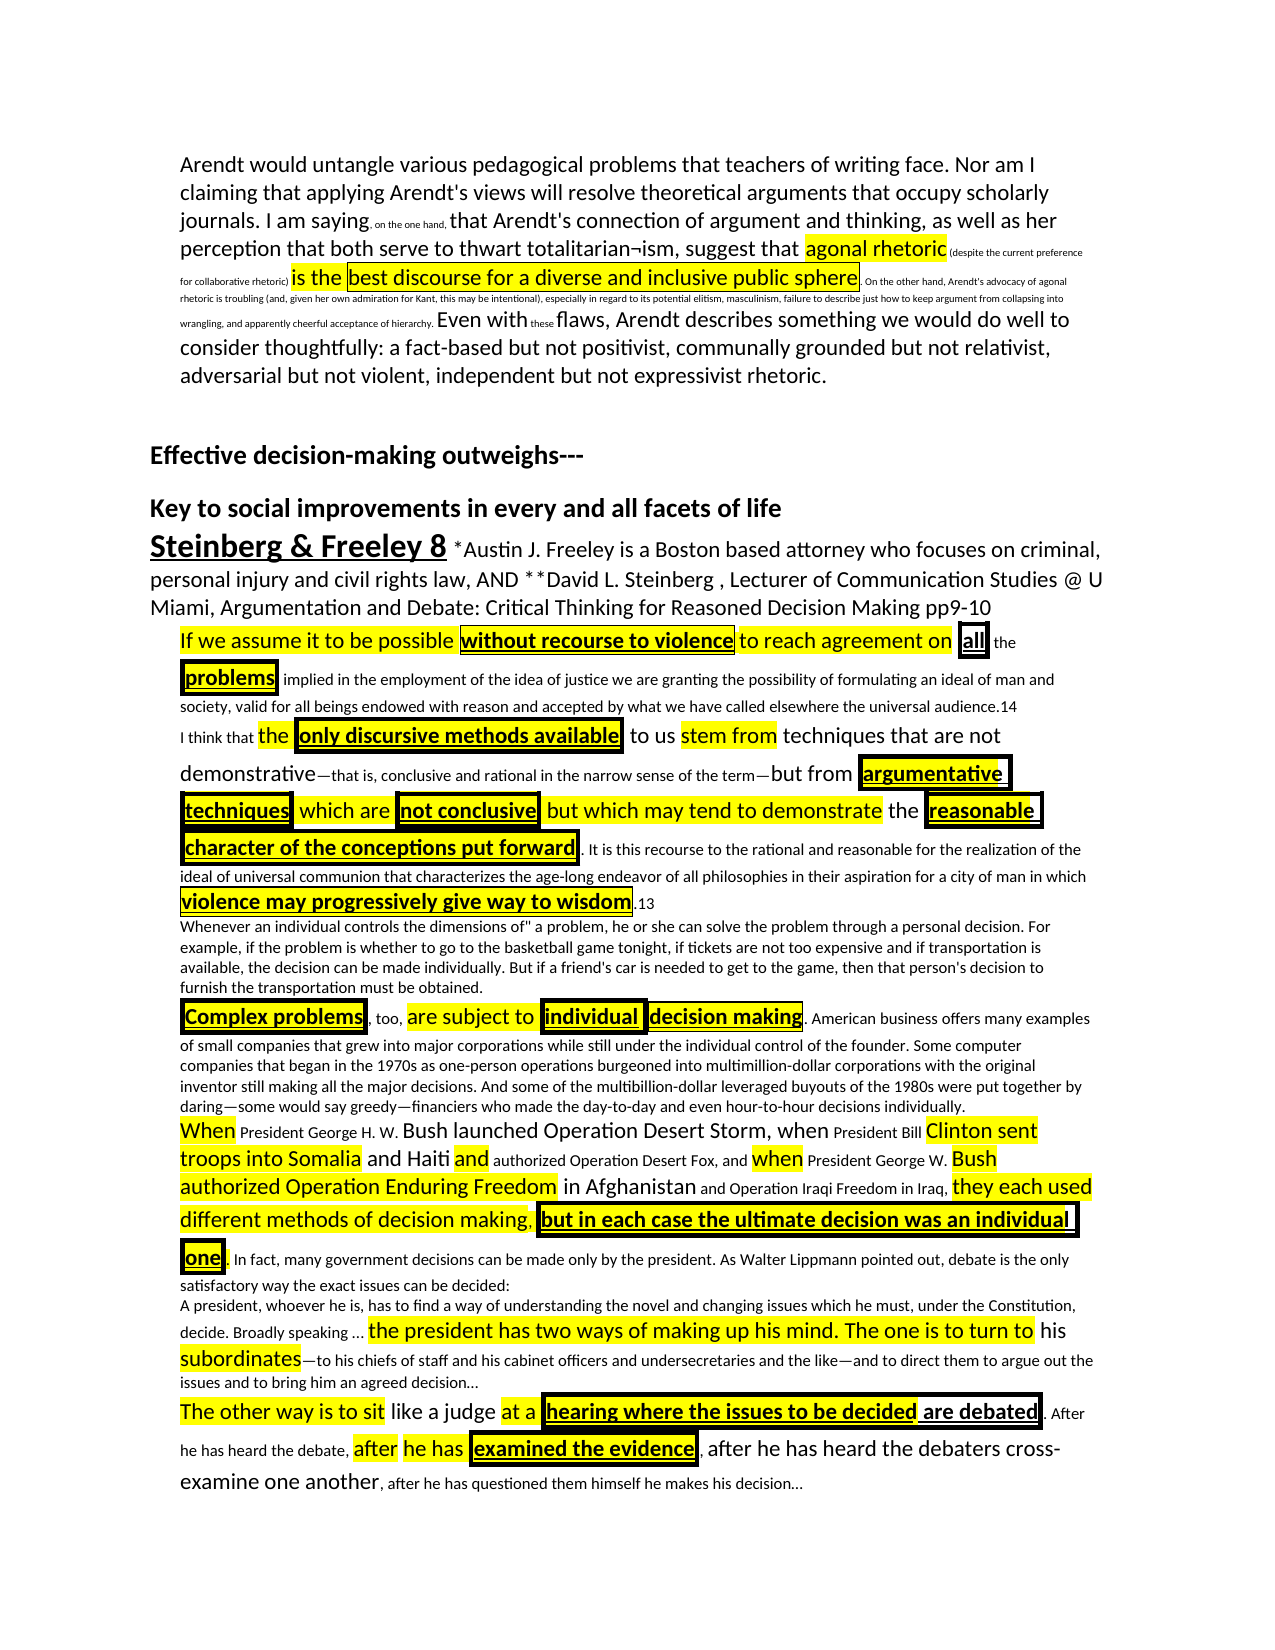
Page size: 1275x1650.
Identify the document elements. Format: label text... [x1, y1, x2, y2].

text Complex problems, too, are subject to individual decision making. American business offers many examples of small companies that grew into major corporations while still under the individual control of the founder. Some computer companies that began in the 1970s as one-person operations burgeoned into multimillion-dollar corporations with the original inventor still making all the major decisions. And some of the multibillion-dollar leveraged buyouts of the 1980s were put together by daring—some would say greedy—financiers who made the day-to-day and even hour-to-hour decisions individually. [180, 998, 1095, 1116]
text Steinberg & Freeley 8 *Austin J. Freeley is a Boston based attorney who focuses on criminal, personal injury and civil rights law, AND **David L. Steinberg , Lecturer of Communication Studies @ U Miami, Argumentation and Debate: Critical Thinking for Reasoned Decision Making pp9-10 [150, 525, 1125, 621]
text I think that the only discursive methods available to us stem from techniques that are not demonstrative—that is, conclusive and rational in the narrow sense of the term—but from argumentative techniques which are not conclusive but which may tend to demonstrate the reasonable character of the conceptions put forward. It is this recourse to the rational and reasonable for the realization of the ideal of universal communion that characterizes the age-long endeavor of all philosophies in their aspiration for a city of man in which violence may progressively give way to wisdom.13 [180, 717, 1095, 917]
text If we assume it to be possible without recourse to violence to reach agreement on all the problems implied in the employment of the idea of justice we are granting the possibility of formulating an ideal of man and society, valid for all beings endowed with reason and accepted by what we have called elsewhere the universal audience.14 [180, 621, 1095, 717]
subtitle Effective decision-making outweighs--- [150, 438, 1125, 471]
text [180, 150, 1095, 389]
text Whenever an individual controls the dimensions of" a problem, he or she can solve the problem through a personal decision. For example, if the problem is whether to go to the basketball game tonight, if tickets are not too expensive and if transportation is available, the decision can be made individually. But if a friend's car is needed to get to the game, then that person's decision to furnish the transportation must be obtained. [180, 917, 1095, 998]
text When President George H. W. Bush launched Operation Desert Storm, when President Bill Clinton sent troops into Somalia and Haiti and authorized Operation Desert Fox, and when President George W. Bush authorized Operation Enduring Freedom in Afghanistan and Operation Iraqi Freedom in Iraq, they each used different methods of decision making, but in each case the ultimate decision was an individual one. In fact, many government decisions can be made only by the president. As Walter Lippmann pointed out, debate is the only satisfactory way the exact issues can be decided: [180, 1116, 1095, 1296]
text The other way is to sit like a judge at a hearing where the issues to be decided are debated. After he has heard the debate, after he has examined the evidence, after he has heard the debaters cross-examine one another, after he has questioned them himself he makes his decision… [180, 1392, 1095, 1495]
subtitle Key to social improvements in every and all facets of life [150, 492, 1125, 525]
text A president, whoever he is, has to find a way of understanding the novel and changing issues which he must, under the Constitution, decide. Broadly speaking ... the president has two ways of making up his mind. The one is to turn to his subordinates—to his chiefs of staff and his cabinet officers and undersecretaries and the like—and to direct them to argue out the issues and to bring him an agreed decision… [180, 1296, 1095, 1392]
